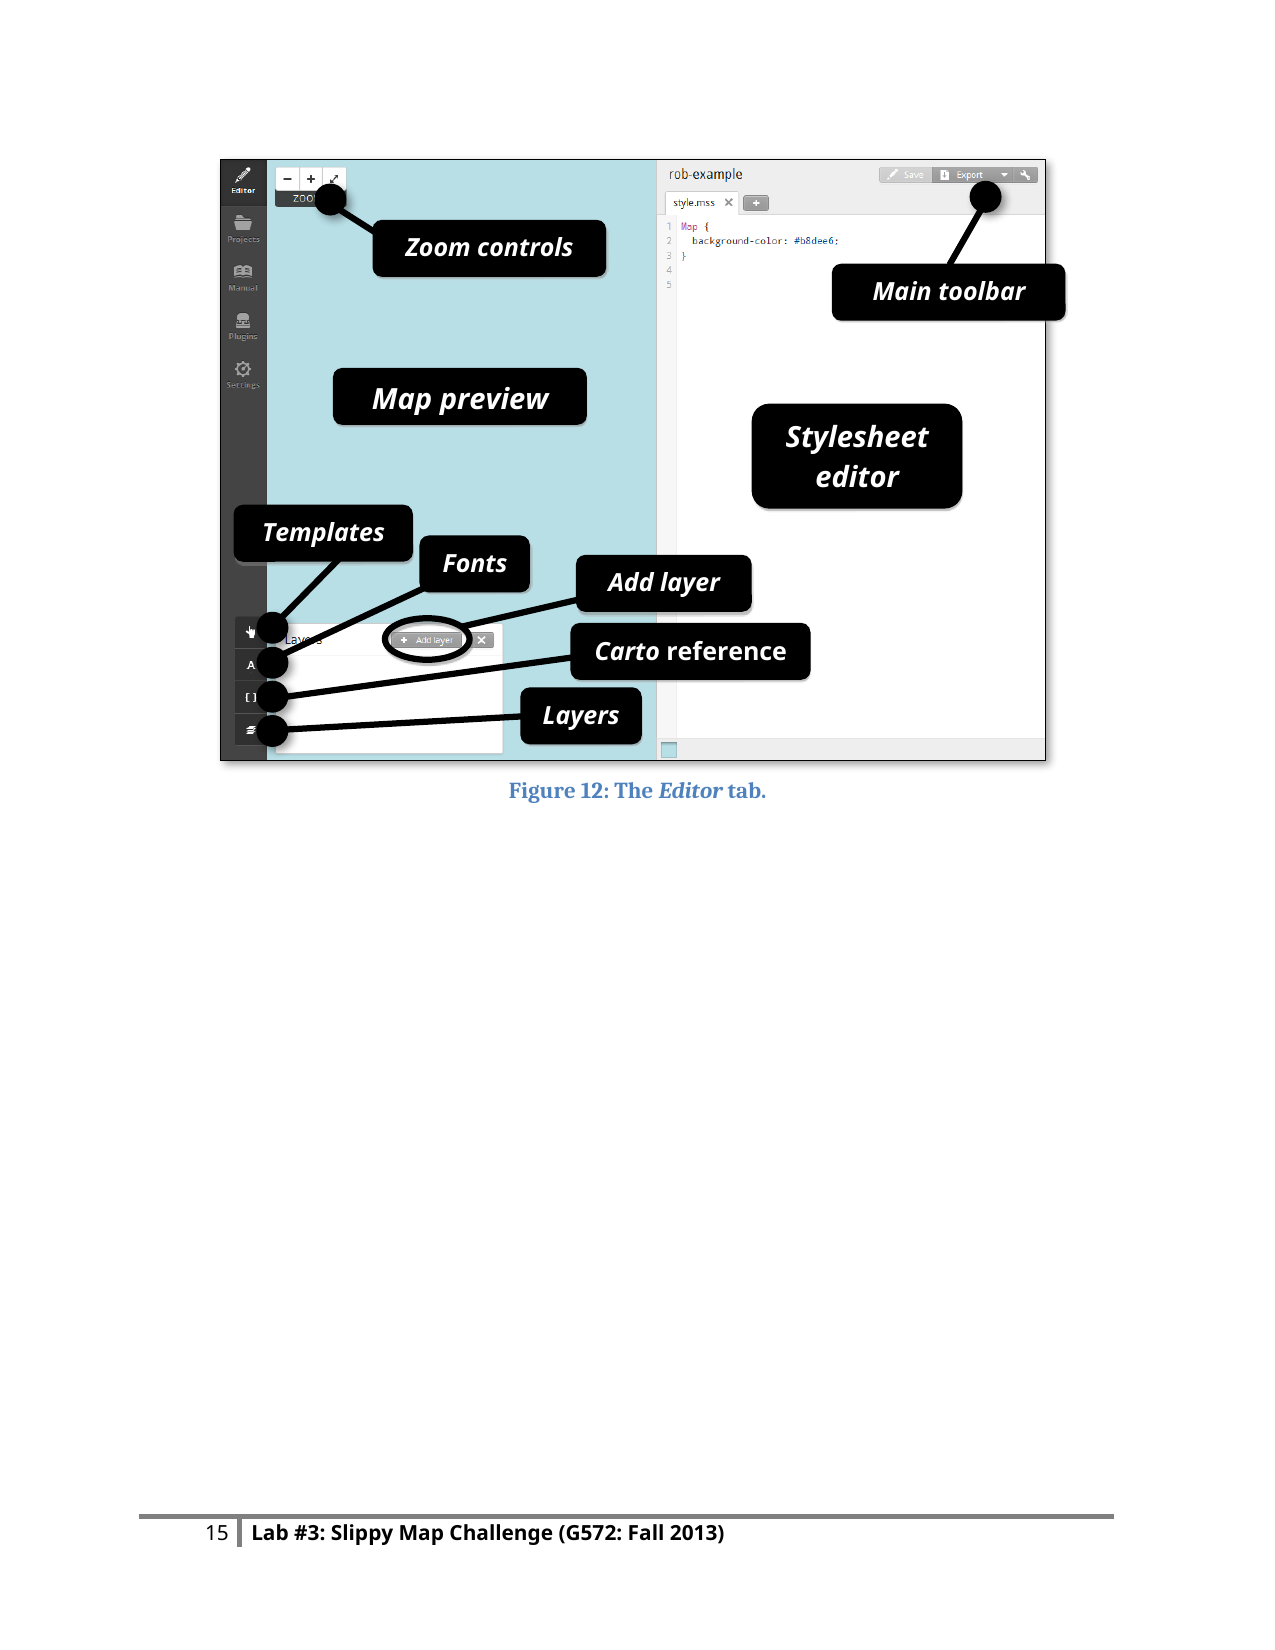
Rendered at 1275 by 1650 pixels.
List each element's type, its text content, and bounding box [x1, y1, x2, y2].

text Figure 12: The Editor tab. [150, 778, 1125, 804]
picture [221, 160, 1045, 760]
